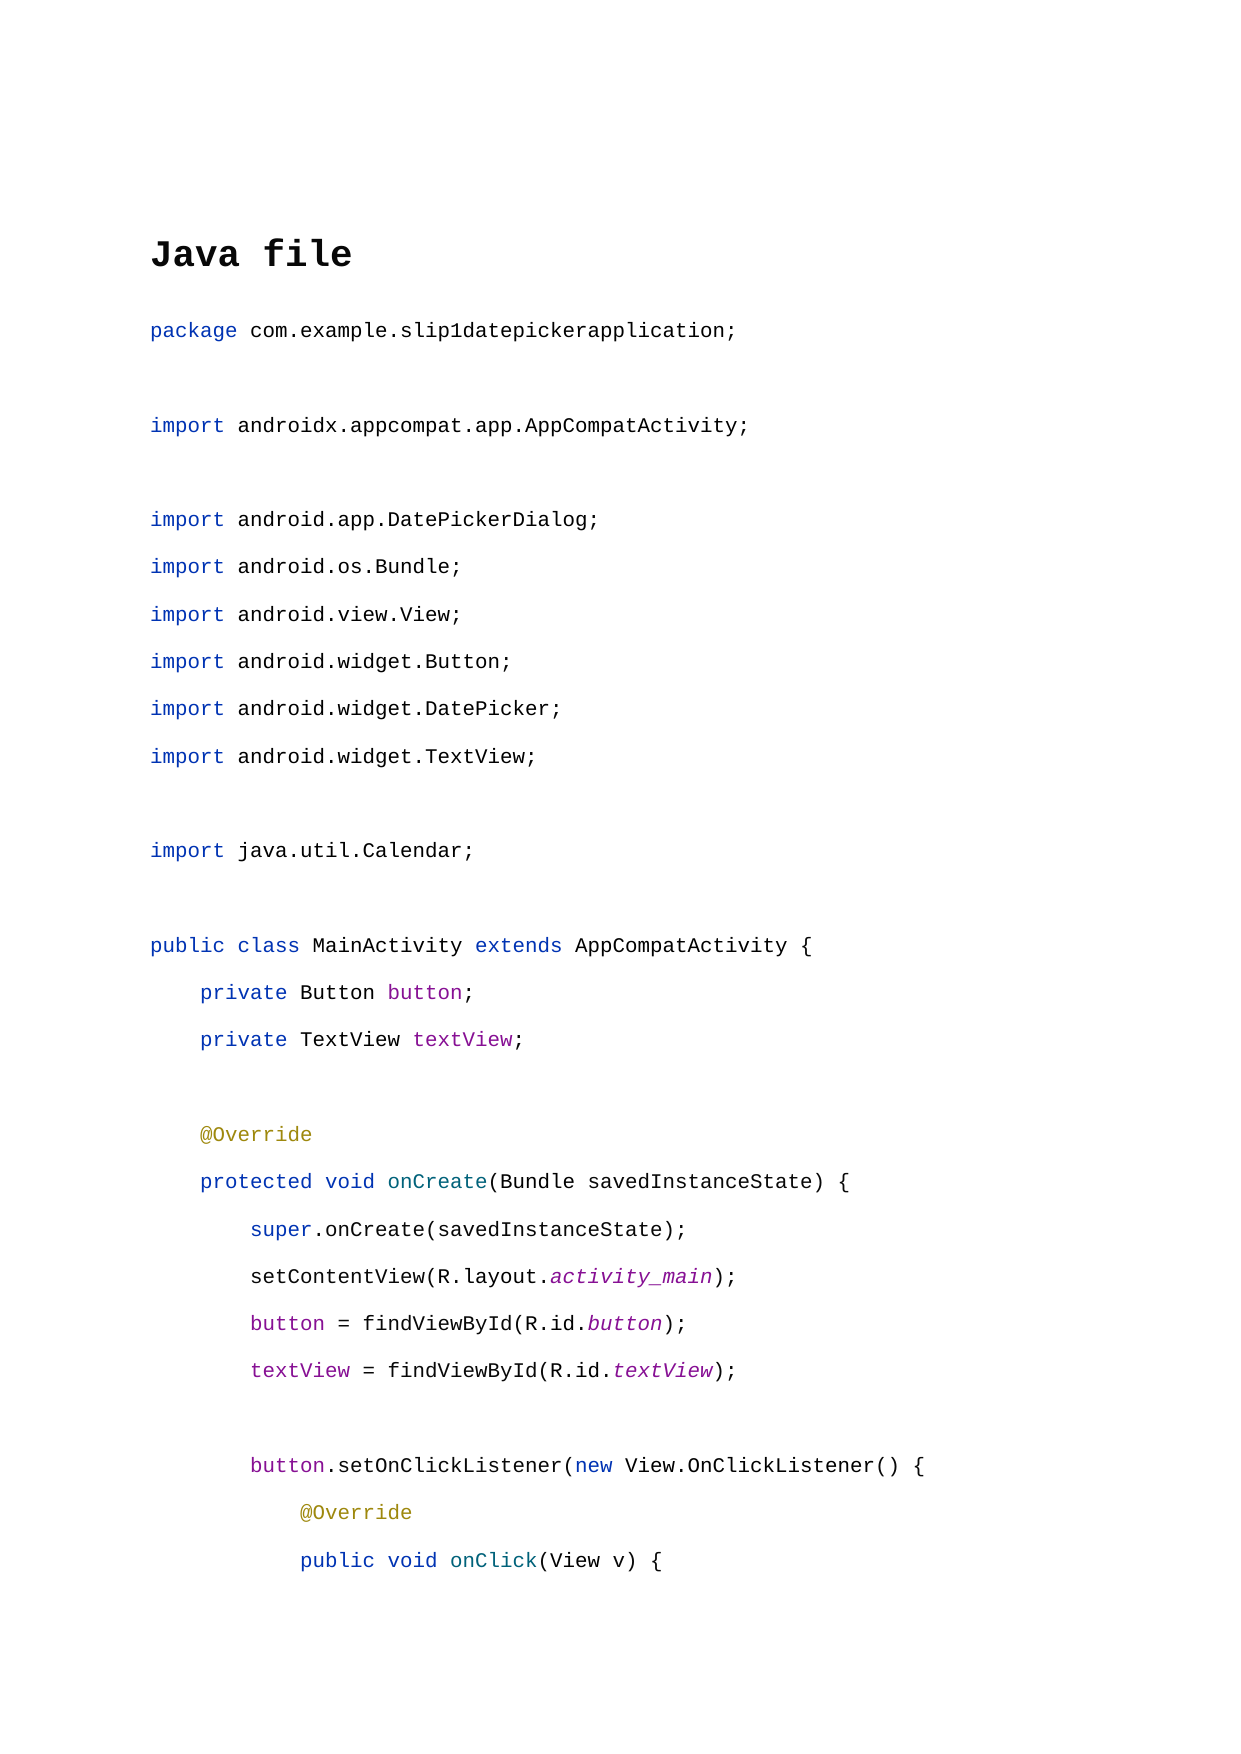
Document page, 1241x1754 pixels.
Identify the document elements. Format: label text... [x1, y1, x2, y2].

text private TextView textView; [150, 1029, 1090, 1077]
text public void onClick(View v) { [150, 1549, 1090, 1597]
text Java file [150, 235, 1090, 277]
text import android.os.Bundle; [150, 556, 1090, 604]
text setContentView(R.layout.activity_main); [150, 1266, 1090, 1313]
text @Override [150, 1502, 1090, 1549]
text package com.example.slip1datepickerapplication; [150, 320, 1090, 367]
text public class MainActivity extends AppCompatActivity { [150, 935, 1090, 982]
text import android.widget.Button; [150, 651, 1090, 698]
text import androidx.appcompat.app.AppCompatActivity; [150, 414, 1090, 462]
text button.setOnClickListener(new View.OnClickListener() { [150, 1455, 1090, 1502]
text import android.widget.TextView; [150, 746, 1090, 793]
text import java.util.Calendar; [150, 840, 1090, 887]
text super.onCreate(savedInstanceState); [150, 1218, 1090, 1266]
text @Override [150, 1124, 1090, 1171]
text import android.app.DatePickerDialog; [150, 509, 1090, 556]
text button = findViewById(R.id.button); [150, 1313, 1090, 1360]
text private Button button; [150, 982, 1090, 1029]
text import android.view.View; [150, 604, 1090, 651]
text protected void onCreate(Bundle savedInstanceState) { [150, 1171, 1090, 1218]
text import android.widget.DatePicker; [150, 698, 1090, 746]
text textView = findViewById(R.id.textView); [150, 1360, 1090, 1408]
